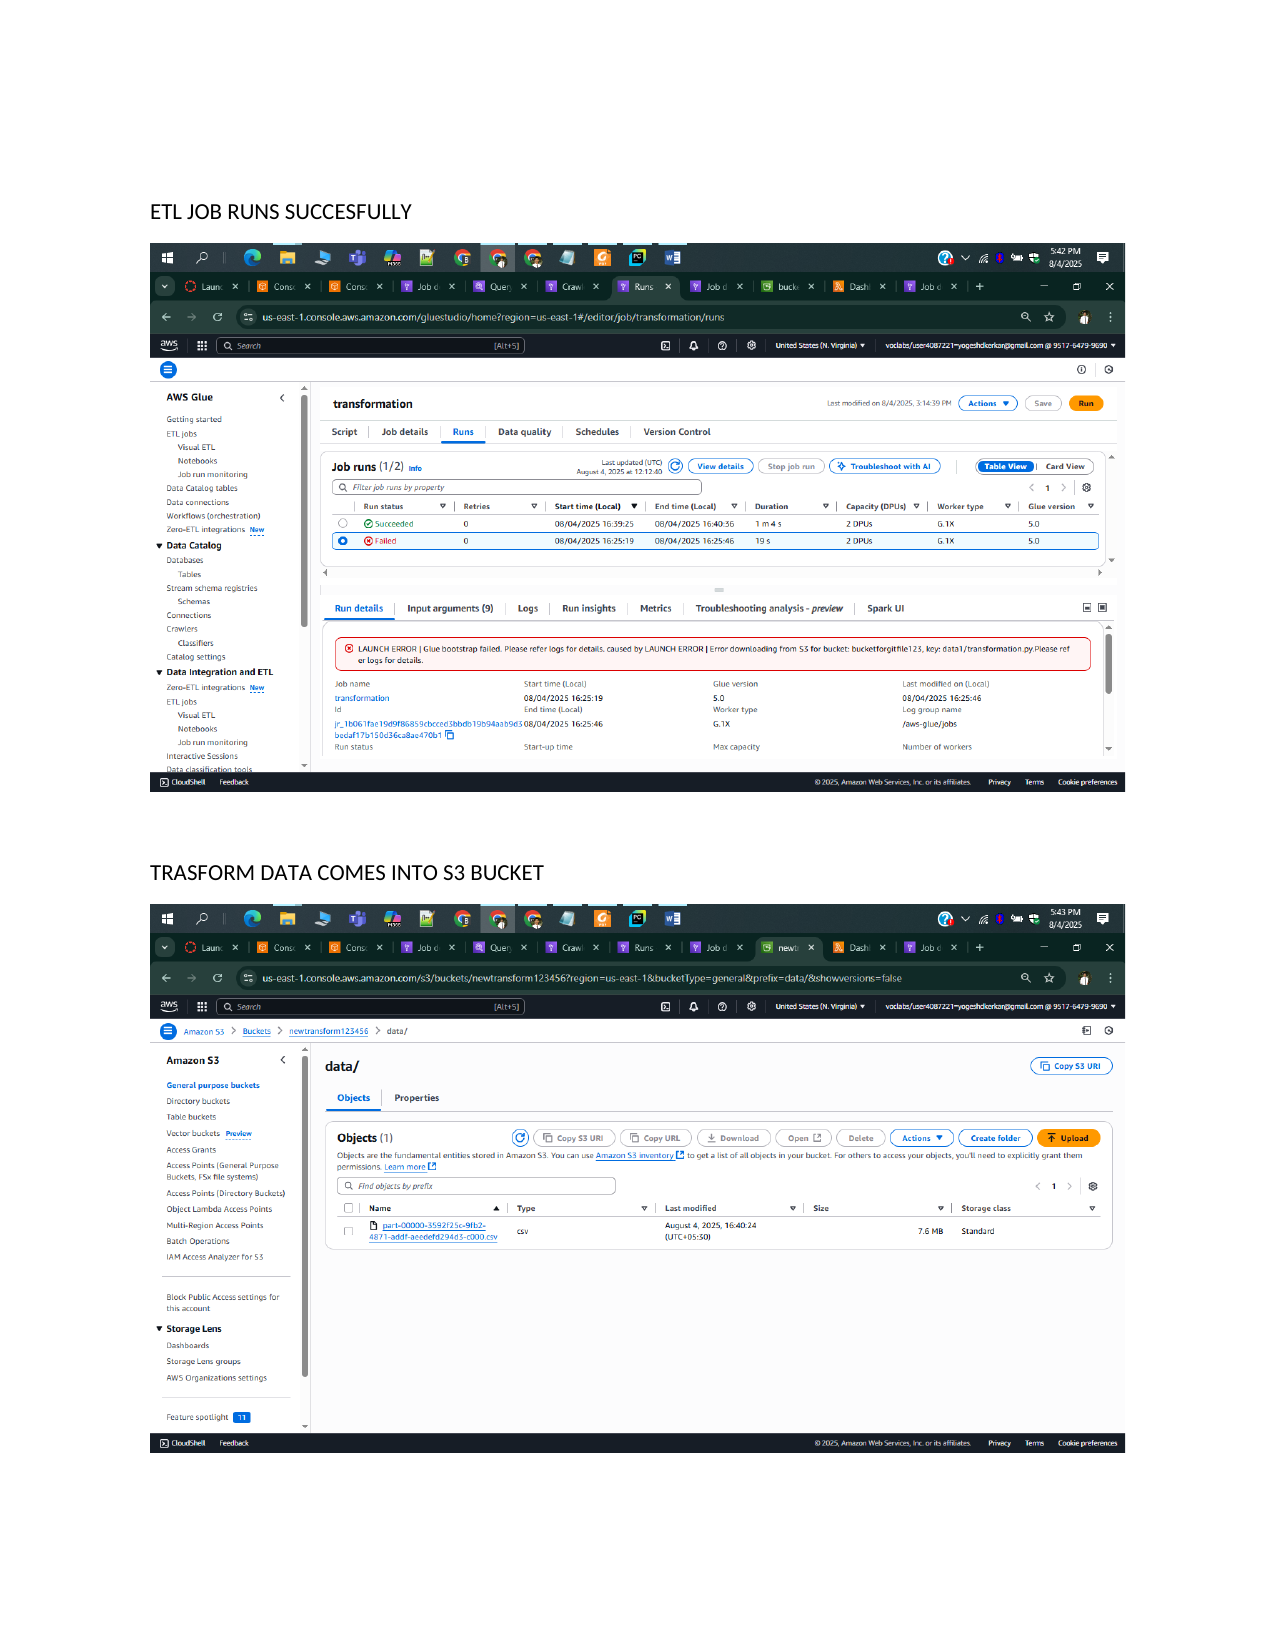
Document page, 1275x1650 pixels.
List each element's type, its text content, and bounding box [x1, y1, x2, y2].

picture [150, 243, 1125, 792]
text TRASFORM DATA COMES INTO S3 BUCKET [150, 858, 1125, 886]
text ETL JOB RUNS SUCCESFULLY [150, 197, 1125, 225]
picture [150, 904, 1125, 1453]
